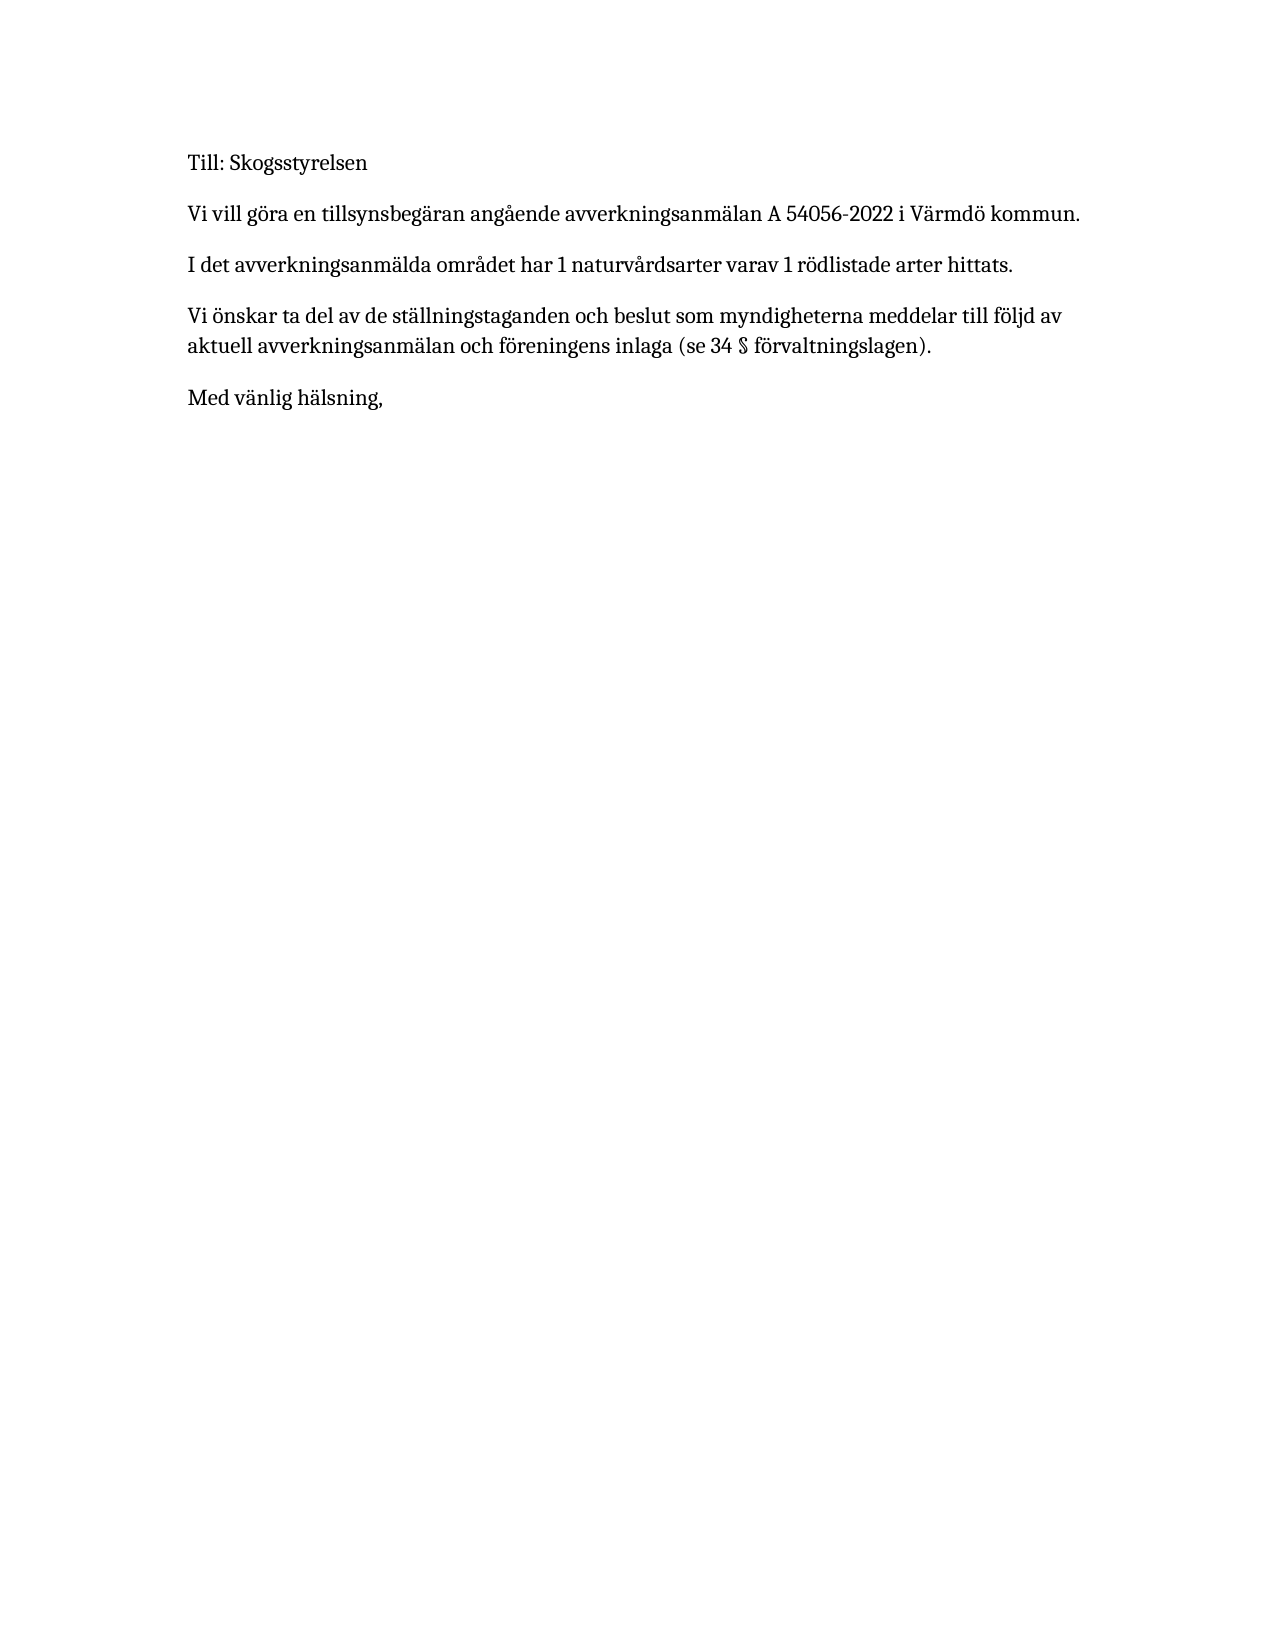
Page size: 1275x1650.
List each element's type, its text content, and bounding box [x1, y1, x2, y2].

text Vi vill göra en tillsynsbegäran angående avverkningsanmälan A 54056-2022 i Värmdö kommun. [187, 201, 1087, 227]
text Till: Skogsstyrelsen [187, 150, 1087, 176]
text Vi önskar ta del av de ställningstaganden och beslut som myndigheterna meddelar till följd av aktuell avverkningsanmälan och föreningens inlaga (se 34 § förvaltningslagen). [187, 303, 1087, 360]
text Med vänlig hälsning, [187, 384, 1087, 441]
text I det avverkningsanmälda området har 1 naturvårdsarter varav 1 rödlistade arter hittats. [187, 252, 1087, 278]
